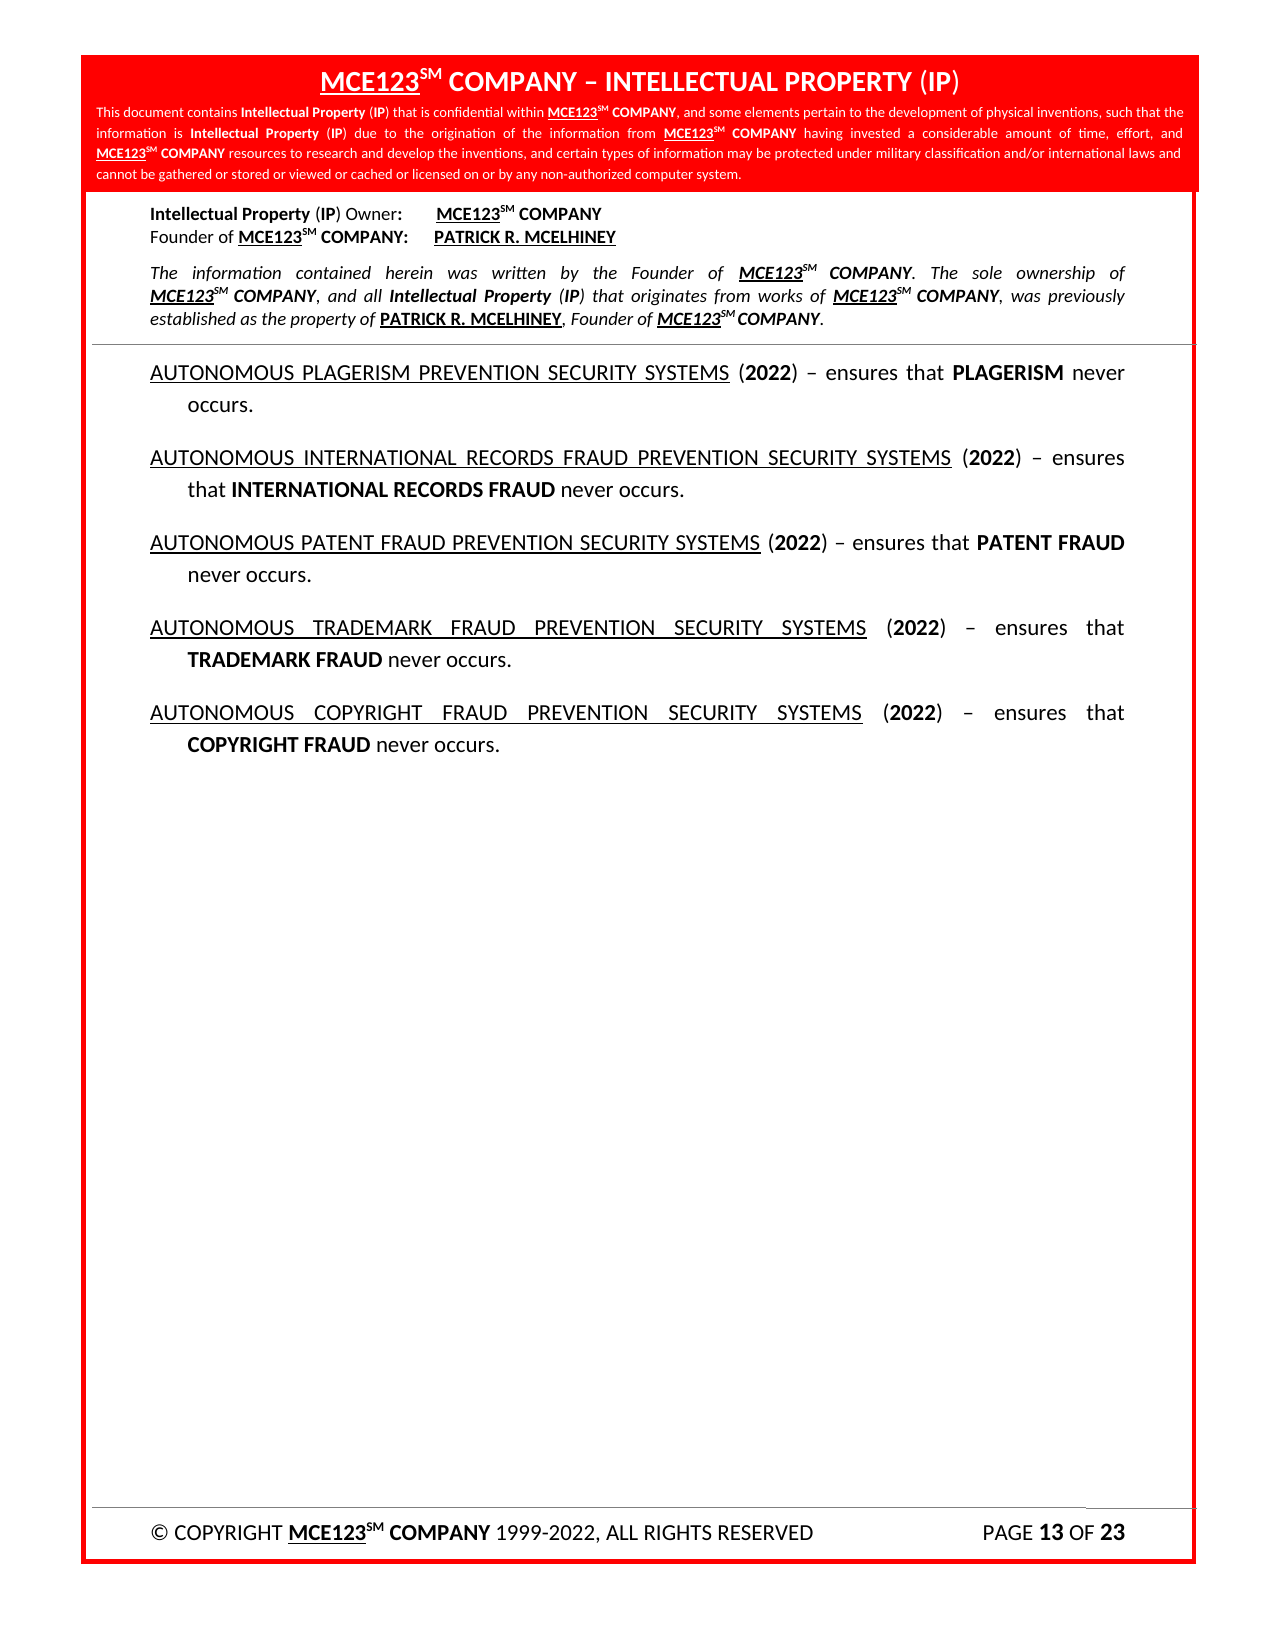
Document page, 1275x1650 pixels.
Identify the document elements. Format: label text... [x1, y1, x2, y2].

text AUTONOMOUS PLAGERISM PREVENTION SECURITY SYSTEMS (2022) – ensures that PLAGERISM never occurs. [150, 358, 1125, 418]
text AUTONOMOUS INTERNATIONAL RECORDS FRAUD PREVENTION SECURITY SYSTEMS (2022) – ensures that INTERNATIONAL RECORDS FRAUD never occurs. [150, 443, 1125, 503]
text AUTONOMOUS COPYRIGHT FRAUD PREVENTION SECURITY SYSTEMS (2022) – ensures that COPYRIGHT FRAUD never occurs. [150, 698, 1125, 759]
text AUTONOMOUS PATENT FRAUD PREVENTION SECURITY SYSTEMS (2022) – ensures that PATENT FRAUD never occurs. [150, 528, 1125, 588]
text AUTONOMOUS TRADEMARK FRAUD PREVENTION SECURITY SYSTEMS (2022) – ensures that TRADEMARK FRAUD never occurs. [150, 613, 1125, 673]
